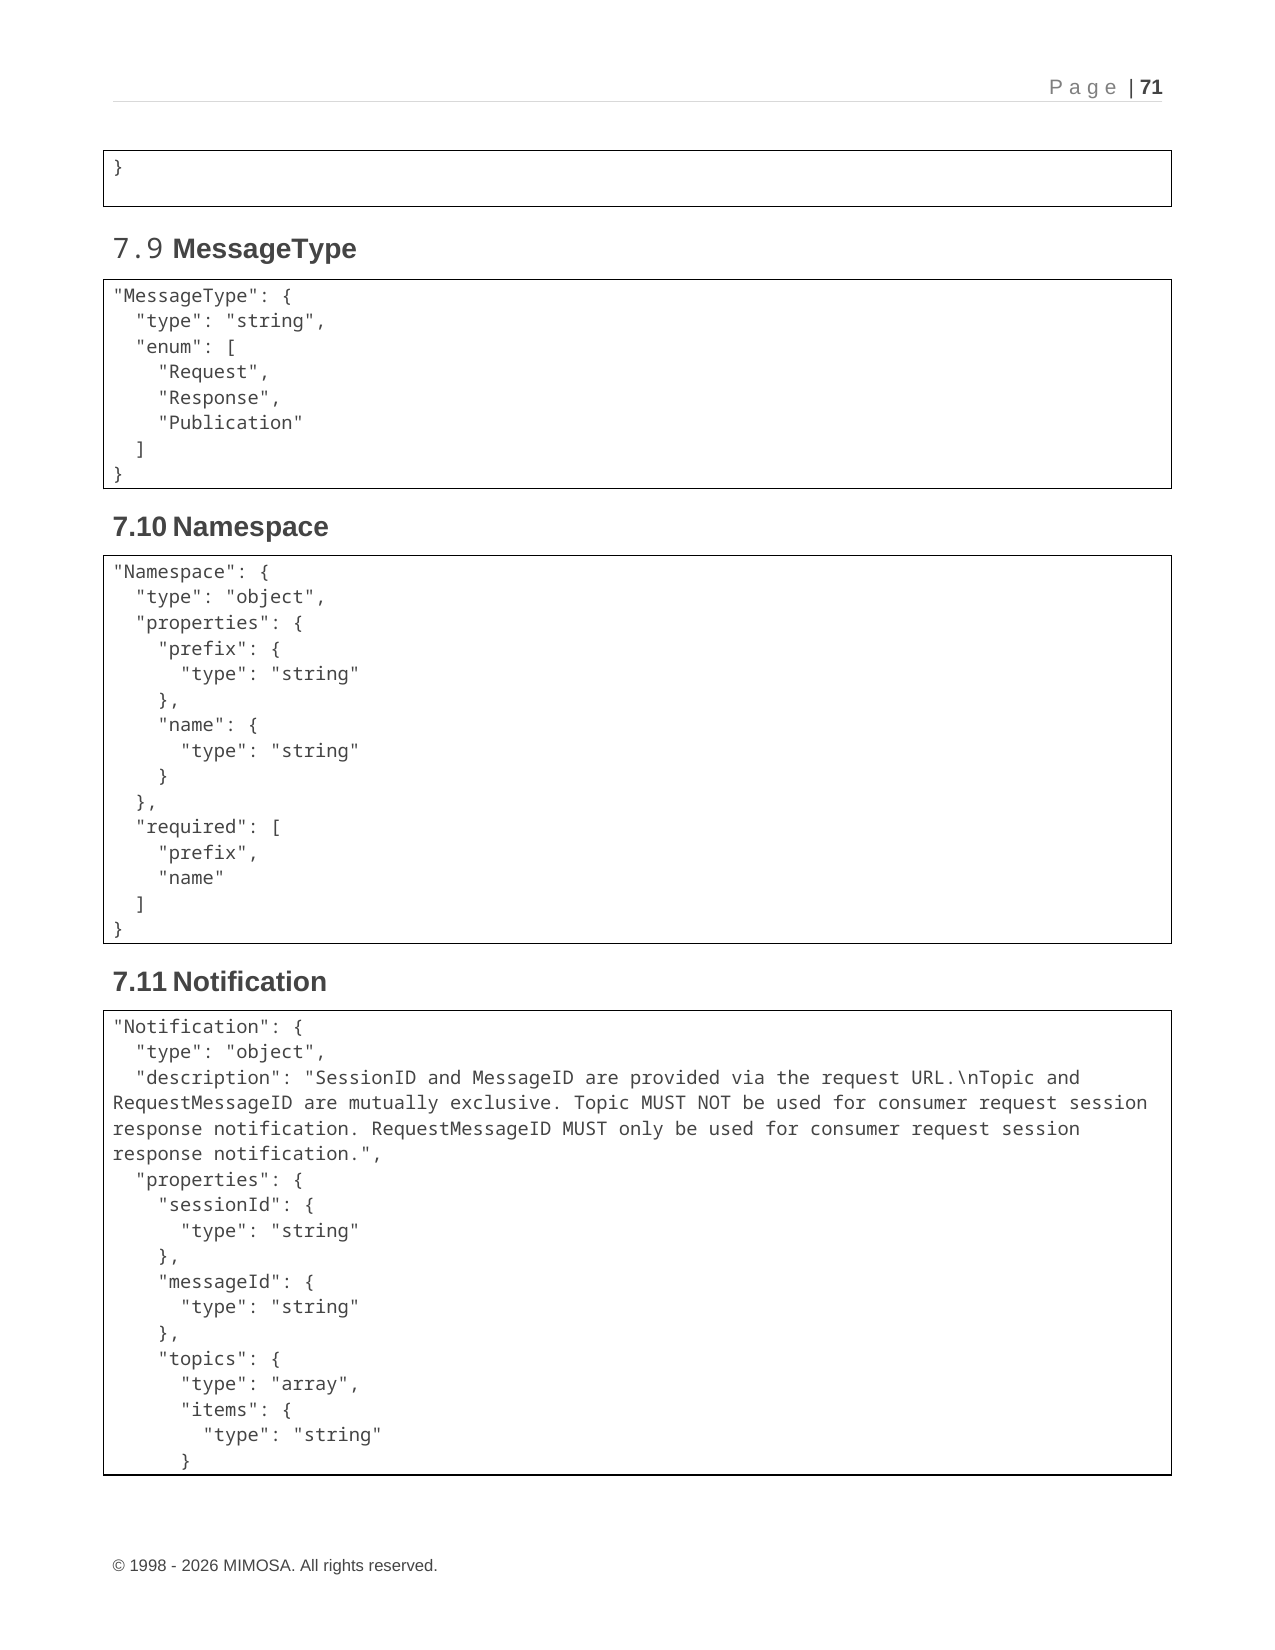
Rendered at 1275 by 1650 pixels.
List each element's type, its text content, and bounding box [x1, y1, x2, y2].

text "properties": { [112, 1166, 1162, 1192]
text }, [112, 1243, 1162, 1268]
text } [104, 458, 1171, 488]
text "type": "string", [112, 308, 1162, 333]
text } [112, 762, 1162, 788]
text "name": { [112, 711, 1162, 737]
text }, [112, 788, 1162, 813]
subtitle Namespace [112, 510, 1162, 543]
text "description": "SessionID and MessageID are provided via the request URL.\nTopic and RequestMessageID are mutually exclusive. Topic MUST NOT be used for consumer request session response notification. RequestMessageID MUST only be used for consumer request session response notification.", [112, 1064, 1162, 1166]
text }, [112, 686, 1162, 711]
text "items": { [112, 1396, 1162, 1421]
text "Request", [112, 359, 1162, 384]
text "properties": { [112, 609, 1162, 635]
text "prefix", [112, 839, 1162, 864]
text ] [112, 435, 1162, 458]
text "messageId": { [112, 1268, 1162, 1294]
text "Response", [112, 384, 1162, 410]
text } [104, 912, 1171, 943]
text "Publication" [112, 410, 1162, 435]
text "type": "array", [112, 1370, 1162, 1396]
text "Namespace": { [104, 556, 1171, 584]
text ] [112, 890, 1162, 912]
text "type": "string" [112, 1421, 1162, 1444]
text "type": "object", [112, 1038, 1162, 1064]
text "required": [ [112, 813, 1162, 839]
subtitle MessageType [112, 228, 1162, 266]
subtitle Notification [112, 965, 1162, 997]
text "prefix": { [112, 635, 1162, 660]
text "type": "string" [112, 737, 1162, 762]
text "name" [112, 864, 1162, 890]
text "type": "string" [112, 660, 1162, 686]
text "type": "object", [112, 584, 1162, 609]
text "enum": [ [112, 333, 1162, 359]
text "sessionId": { [112, 1192, 1162, 1217]
text }, [112, 1319, 1162, 1345]
text "MessageType": { [104, 280, 1171, 308]
text "topics": { [112, 1345, 1162, 1370]
text "type": "string" [112, 1217, 1162, 1243]
text "type": "string" [112, 1294, 1162, 1319]
text "Notification": { [104, 1011, 1171, 1038]
text } [104, 151, 1171, 179]
text } [104, 1444, 1171, 1474]
